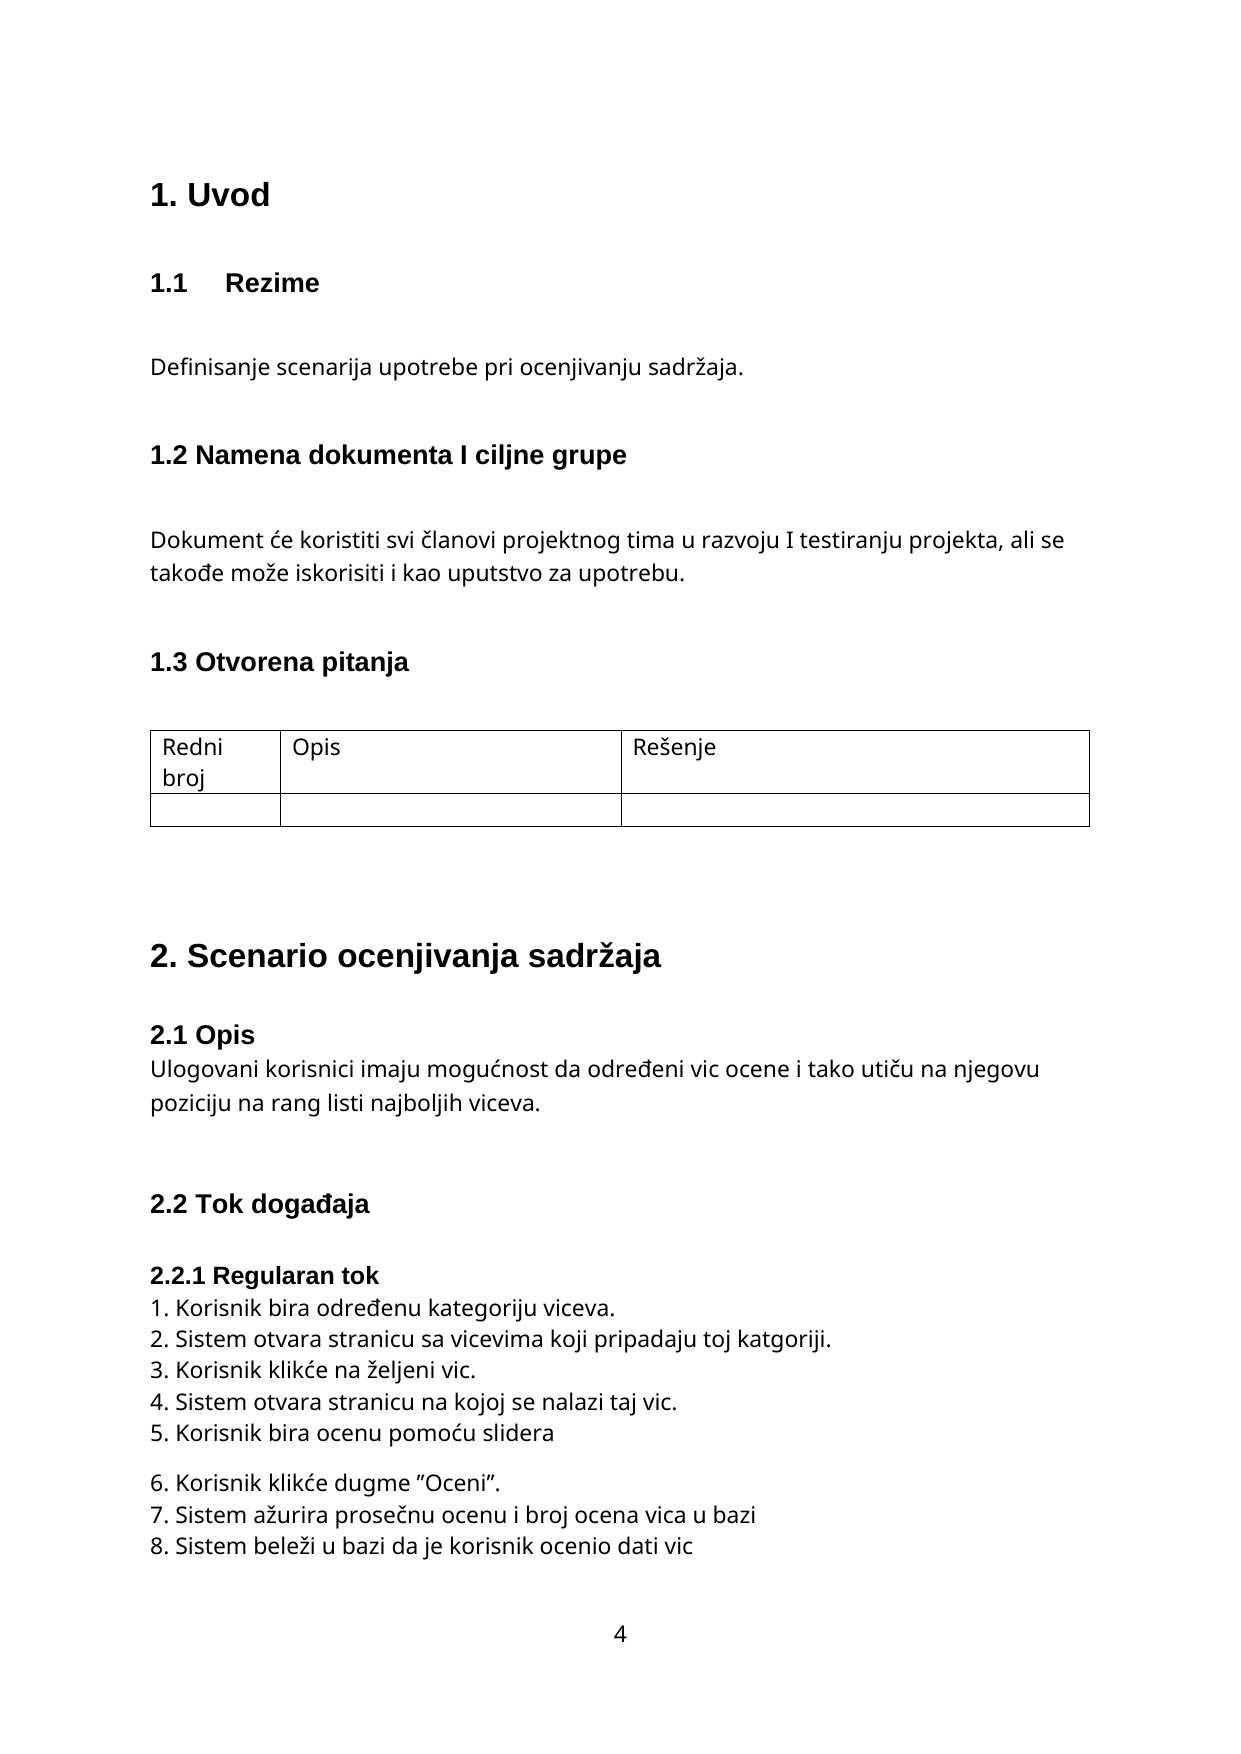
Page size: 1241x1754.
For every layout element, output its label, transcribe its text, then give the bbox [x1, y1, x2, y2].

subtitle 1. Uvod [150, 175, 1090, 213]
subtitle 2.1 Opis [150, 1019, 1090, 1051]
subtitle 2.2 Tok događaja [150, 1188, 1090, 1219]
text 4. Sistem otvara stranicu na kojoj se nalazi taj vic. [150, 1386, 1090, 1417]
subtitle 2.2.1 Regularan tok [150, 1261, 1090, 1289]
table_cell [151, 794, 280, 826]
text 8. Sistem beleži u bazi da je korisnik ocenio dati vic [150, 1530, 1090, 1561]
text Dokument će koristiti svi članovi projektnog tima u razvoju I testiranju projekta, ali se takođe može iskorisiti i kao uputstvo za upotrebu. [150, 523, 1090, 588]
text 5. Korisnik bira ocenu pomoću slidera [150, 1417, 1090, 1448]
subtitle 2. Scenario ocenjivanja sadržaja [150, 936, 1090, 974]
subtitle 1.2 Namena dokumenta I ciljne grupe [150, 439, 1090, 471]
table_header Redni broj [151, 731, 280, 793]
text Ulogovani korisnici imaju mogućnost da određeni vic ocene i tako utiču na njegovu poziciju na rang listi najboljih viceva. [150, 1053, 1090, 1118]
text Definisanje scenarija upotrebe pri ocenjivanju sadržaja. [150, 351, 1090, 382]
text 6. Korisnik klikće dugme ’’Oceni’’. [150, 1467, 1090, 1498]
table_header Rešenje [622, 731, 1089, 793]
text 1. Korisnik bira određenu kategoriju viceva. [150, 1292, 1090, 1323]
table_header Opis [281, 731, 621, 793]
text 2. Sistem otvara stranicu sa vicevima koji pripadaju toj katgoriji. [150, 1323, 1090, 1354]
subtitle Rezime [150, 267, 1090, 298]
subtitle 1.3 Otvorena pitanja [150, 646, 1090, 677]
table_cell [622, 794, 1089, 826]
text 3. Korisnik klikće na željeni vic. [150, 1354, 1090, 1386]
table_cell [281, 794, 621, 826]
text 7. Sistem ažurira prosečnu ocenu i broj ocena vica u bazi [150, 1498, 1090, 1530]
